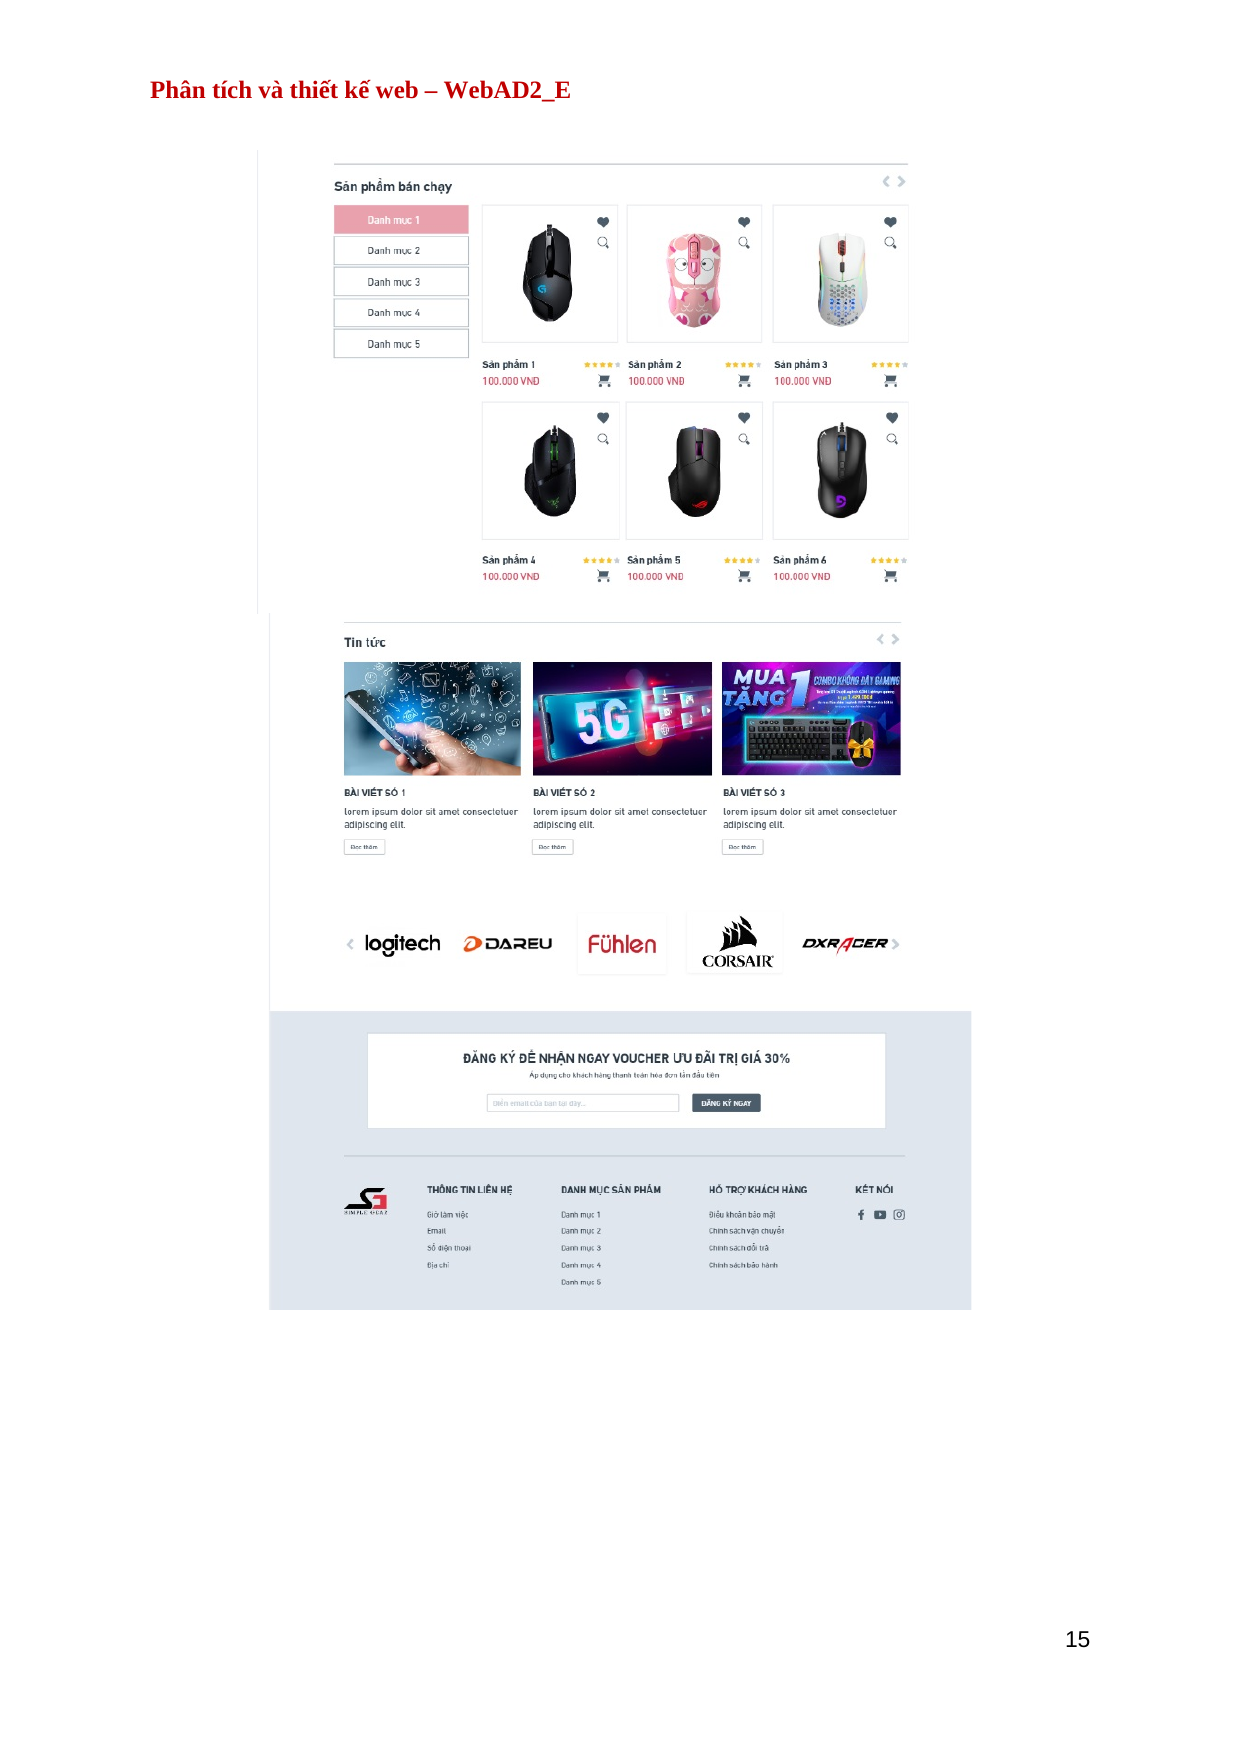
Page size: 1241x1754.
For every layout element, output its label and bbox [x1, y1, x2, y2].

picture [257, 150, 984, 1310]
